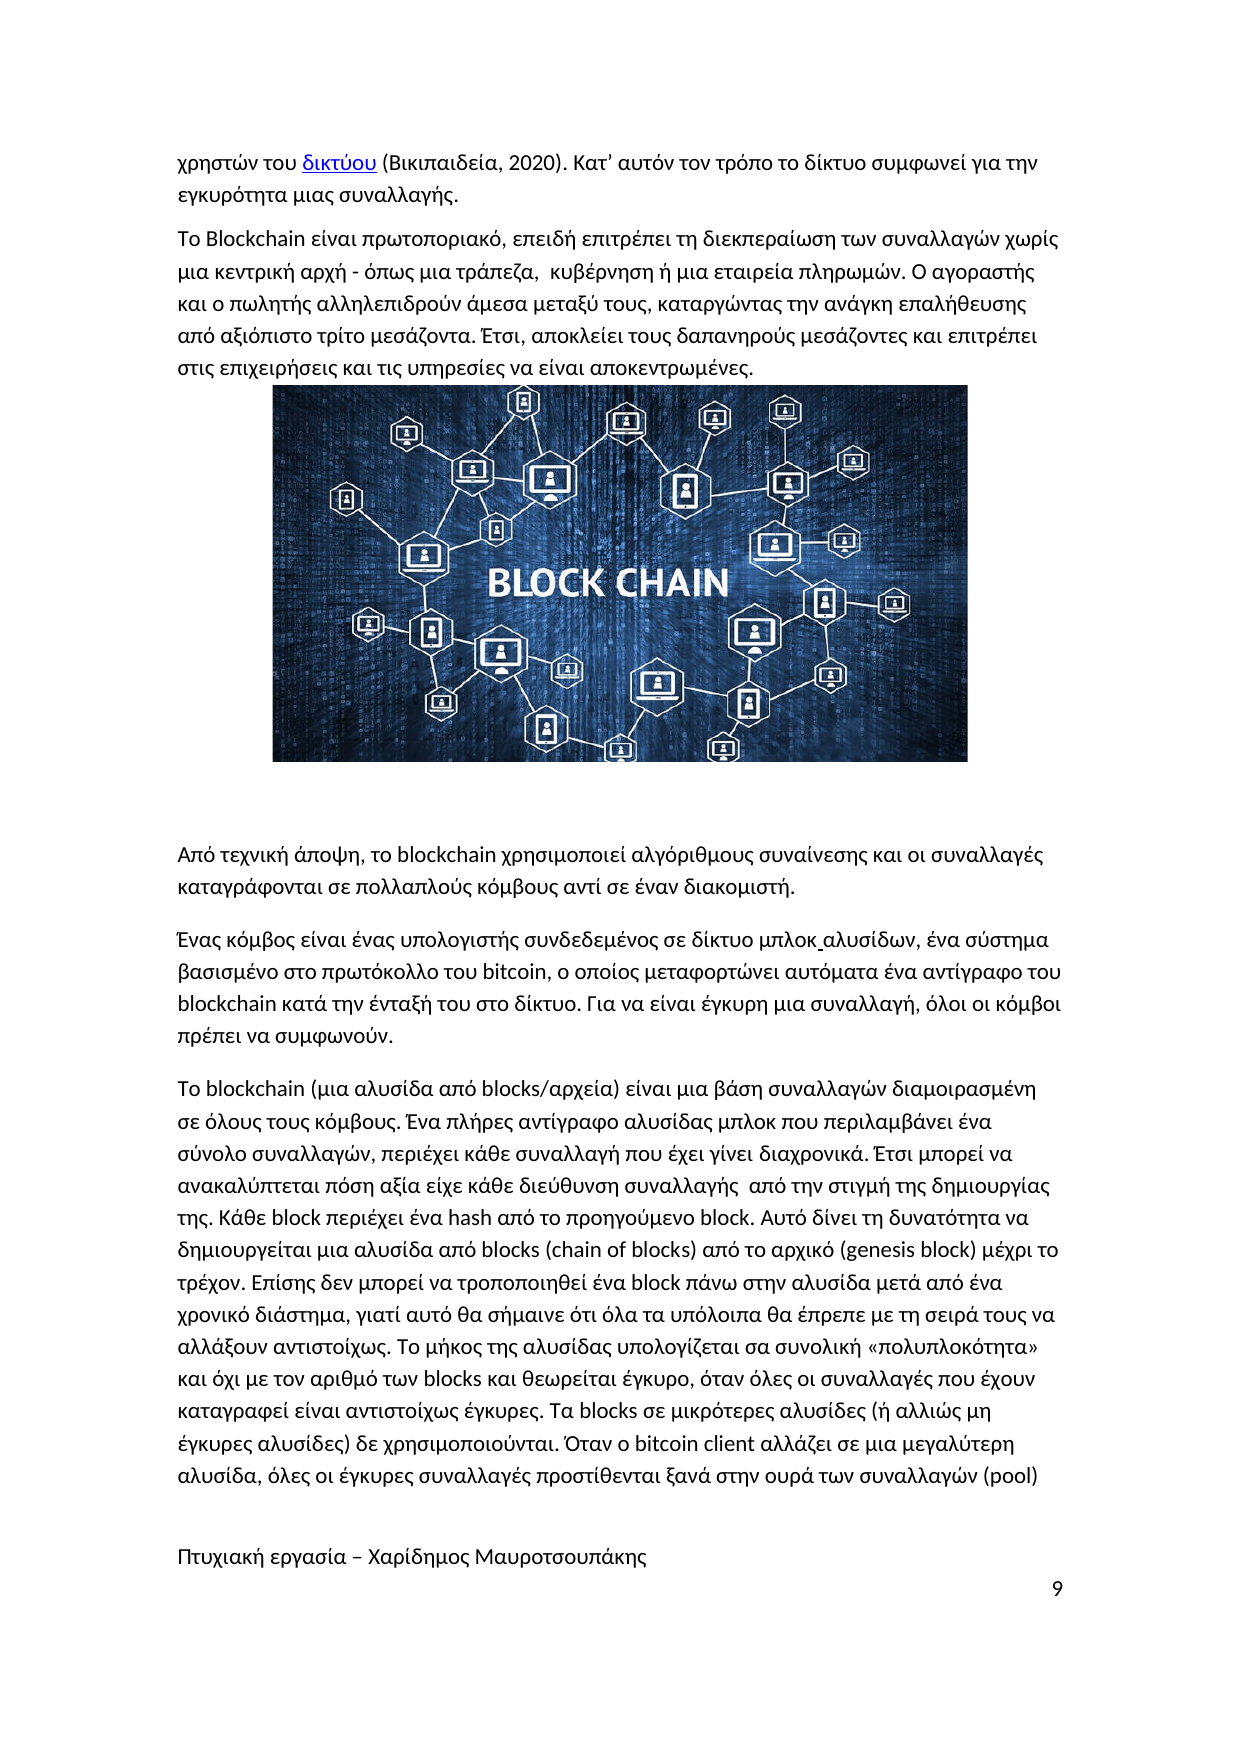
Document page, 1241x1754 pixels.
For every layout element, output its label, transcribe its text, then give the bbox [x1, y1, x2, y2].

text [177, 148, 1063, 208]
text Το Blockchain είναι πρωτοποριακό, επειδή επιτρέπει τη διεκπεραίωση των συναλλαγών χωρίς μια κεντρική αρχή - όπως μια τράπεζα, κυβέρνηση ή μια εταιρεία πληρωμών. Ο αγοραστής και ο πωλητής αλληλεπιδρούν άμεσα μεταξύ τους, καταργώντας την ανάγκη επαλήθευσης από αξιόπιστο τρίτο μεσάζοντα. Έτσι, αποκλείει τους δαπανηρούς μεσάζοντες και επιτρέπει στις επιχειρήσεις και τις υπηρεσίες να είναι αποκεντρωμένες. [177, 224, 1063, 381]
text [177, 1074, 1063, 1489]
picture [272, 385, 968, 762]
text Από τεχνική άποψη, το blockchain χρησιμοποιεί αλγόριθμους συναίνεσης και οι συναλλαγές καταγράφονται σε πολλαπλούς κόμβους αντί σε έναν διακομιστή. [177, 840, 1063, 900]
text Ένας κόμβος είναι ένας υπολογιστής συνδεδεμένος σε δίκτυο μπλοκ αλυσίδων, ένα σύστημα βασισμένο στο πρωτόκολλο του bitcoin, ο οποίος μεταφορτώνει αυτόματα ένα αντίγραφο του blockchain κατά την ένταξή του στο δίκτυο. Για να είναι έγκυρη μια συναλλαγή, όλοι οι κόμβοι πρέπει να συμφωνούν. [177, 925, 1063, 1049]
